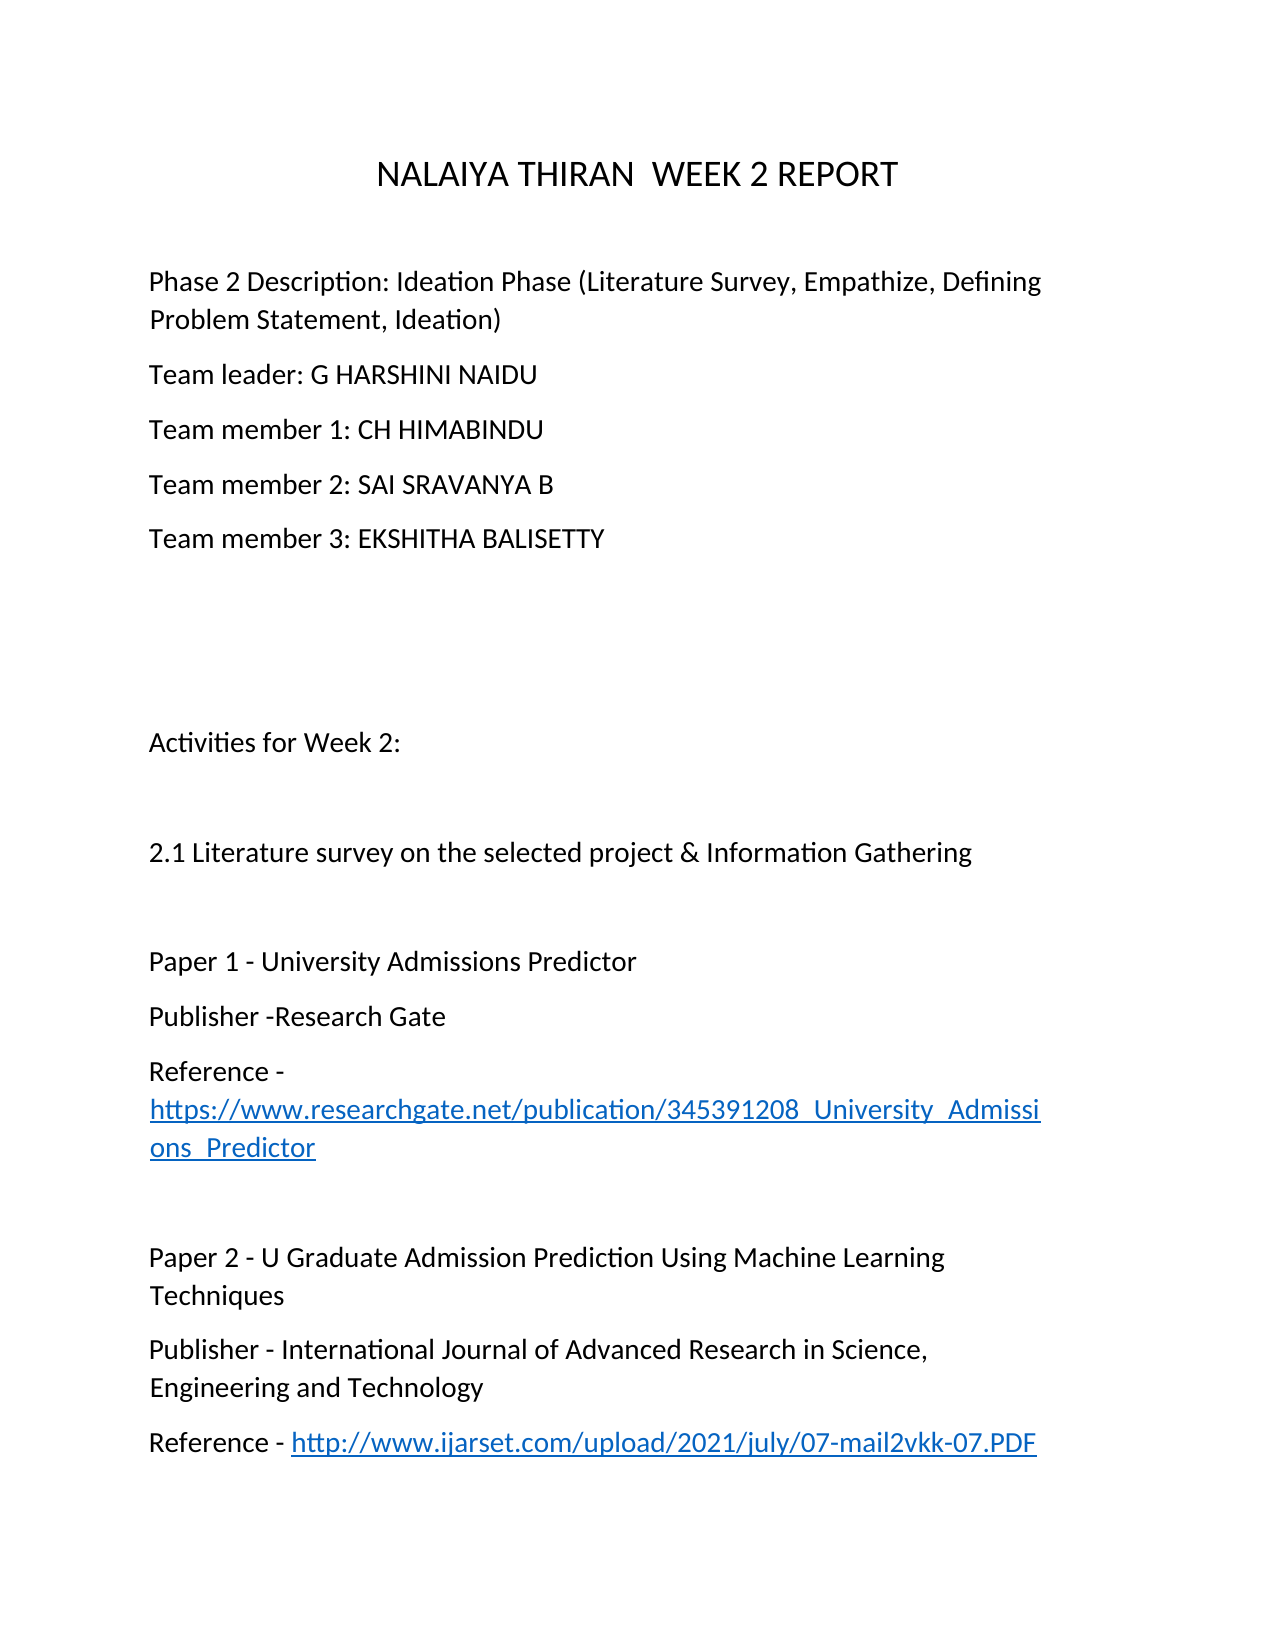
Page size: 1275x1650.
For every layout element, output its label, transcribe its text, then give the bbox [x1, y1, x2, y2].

subtitle NALAIYA THIRAN WEEK 2 REPORT [232, 150, 1043, 196]
text Paper 2 - U Graduate Admission Prediction Using Machine Learning Techniques [148, 1239, 1043, 1312]
text Phase 2 Description: Ideation Phase (Literature Survey, Empathize, Defining Problem Statement, Ideation) [148, 263, 1043, 337]
text Team member 2: SAI SRAVANYA B [148, 466, 1043, 501]
text Reference - https://www.researchgate.net/publication/345391208_University_Admissions_Predictor [148, 1053, 1043, 1165]
text Reference - http://www.ijarset.com/upload/2021/july/07-mail2vkk-07.PDF [148, 1424, 1043, 1460]
text Team member 3: EKSHITHA BALISETTY [148, 521, 1043, 556]
text Team member 1: CH HIMABINDU [148, 411, 1043, 447]
text 2.1 Literature survey on the selected project & Information Gathering [148, 834, 1043, 869]
text Publisher -Research Gate [148, 998, 1043, 1034]
text Paper 1 - University Admissions Predictor [148, 943, 1043, 979]
text Publisher - International Journal of Advanced Research in Science, Engineering and Technology [148, 1331, 1043, 1405]
text Activities for Week 2: [148, 724, 1043, 759]
text Team leader: G HARSHINI NAIDU [148, 356, 1043, 392]
